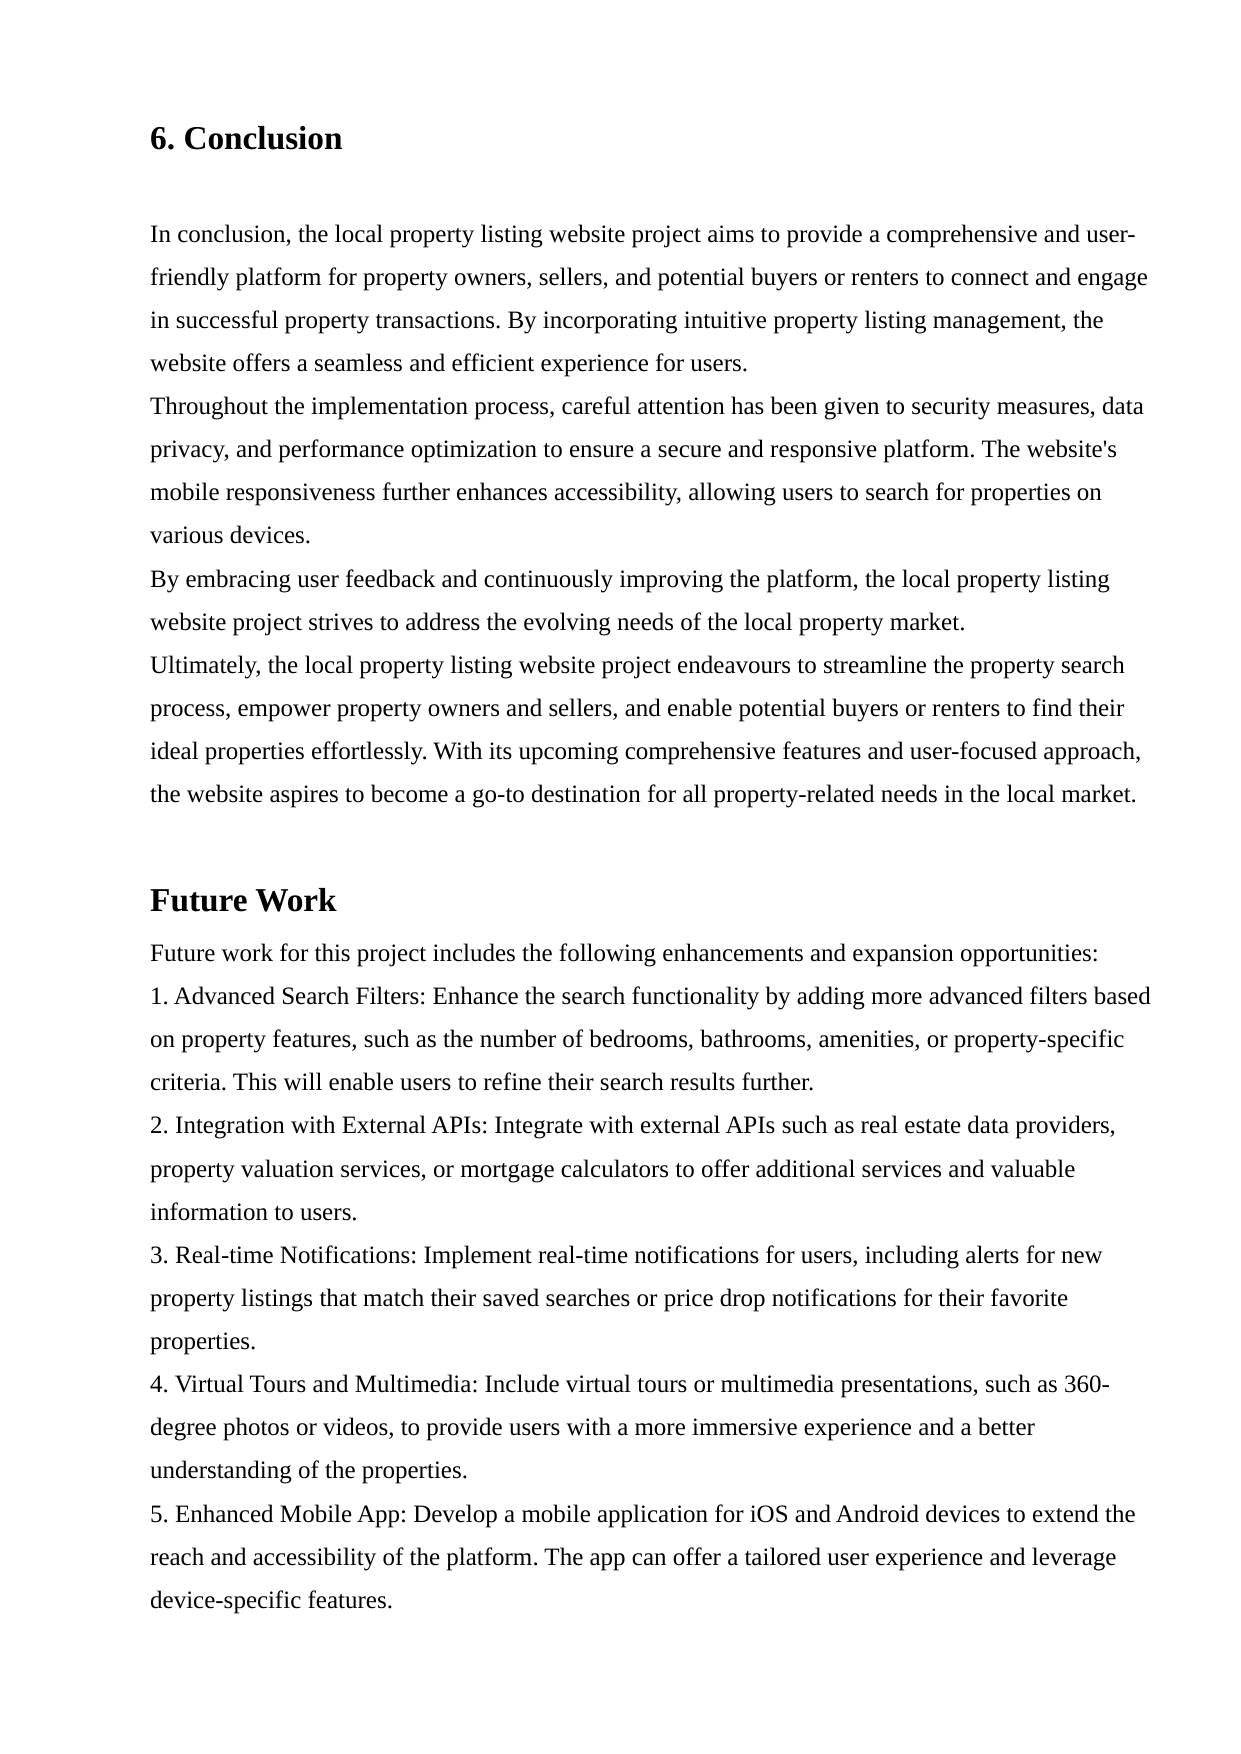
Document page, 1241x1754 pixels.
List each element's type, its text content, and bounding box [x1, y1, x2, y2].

text Future work for this project includes the following enhancements and expansion opportunities: [150, 938, 1152, 967]
text 3. Real-time Notifications: Implement real-time notifications for users, including alerts for new property listings that match their saved searches or price drop notifications for their favorite properties. [150, 1240, 1152, 1355]
text 6. Conclusion [150, 118, 1152, 156]
text Future Work [150, 881, 1152, 919]
text In conclusion, the local property listing website project aims to provide a comprehensive and user-friendly platform for property owners, sellers, and potential buyers or renters to connect and engage in successful property transactions. By incorporating intuitive property listing management, the website offers a seamless and efficient experience for users. [150, 219, 1152, 377]
text By embracing user feedback and continuously improving the platform, the local property listing website project strives to address the evolving needs of the local property market. [150, 564, 1152, 636]
text Ultimately, the local property listing website project endeavours to streamline the property search process, empower property owners and sellers, and enable potential buyers or renters to find their ideal properties effortlessly. With its upcoming comprehensive features and user-focused approach, the website aspires to become a go-to destination for all property-related needs in the local market. [150, 650, 1152, 808]
text Throughout the implementation process, careful attention has been given to security measures, data privacy, and performance optimization to ensure a secure and responsive platform. The website's mobile responsiveness further enhances accessibility, allowing users to search for properties on various devices. [150, 391, 1152, 549]
text 1. Advanced Search Filters: Enhance the search functionality by adding more advanced filters based on property features, such as the number of bedrooms, bathrooms, amenities, or property-specific criteria. This will enable users to refine their search results further. [150, 981, 1152, 1096]
text 2. Integration with External APIs: Integrate with external APIs such as real estate data providers, property valuation services, or mortgage calculators to offer additional services and valuable information to users. [150, 1111, 1152, 1226]
text 4. Virtual Tours and Multimedia: Include virtual tours or multimedia presentations, such as 360-degree photos or videos, to provide users with a more immersive experience and a better understanding of the properties. [150, 1369, 1152, 1484]
text 5. Enhanced Mobile App: Develop a mobile application for iOS and Android devices to extend the reach and accessibility of the platform. The app can offer a tailored user experience and leverage device-specific features. [150, 1499, 1152, 1614]
